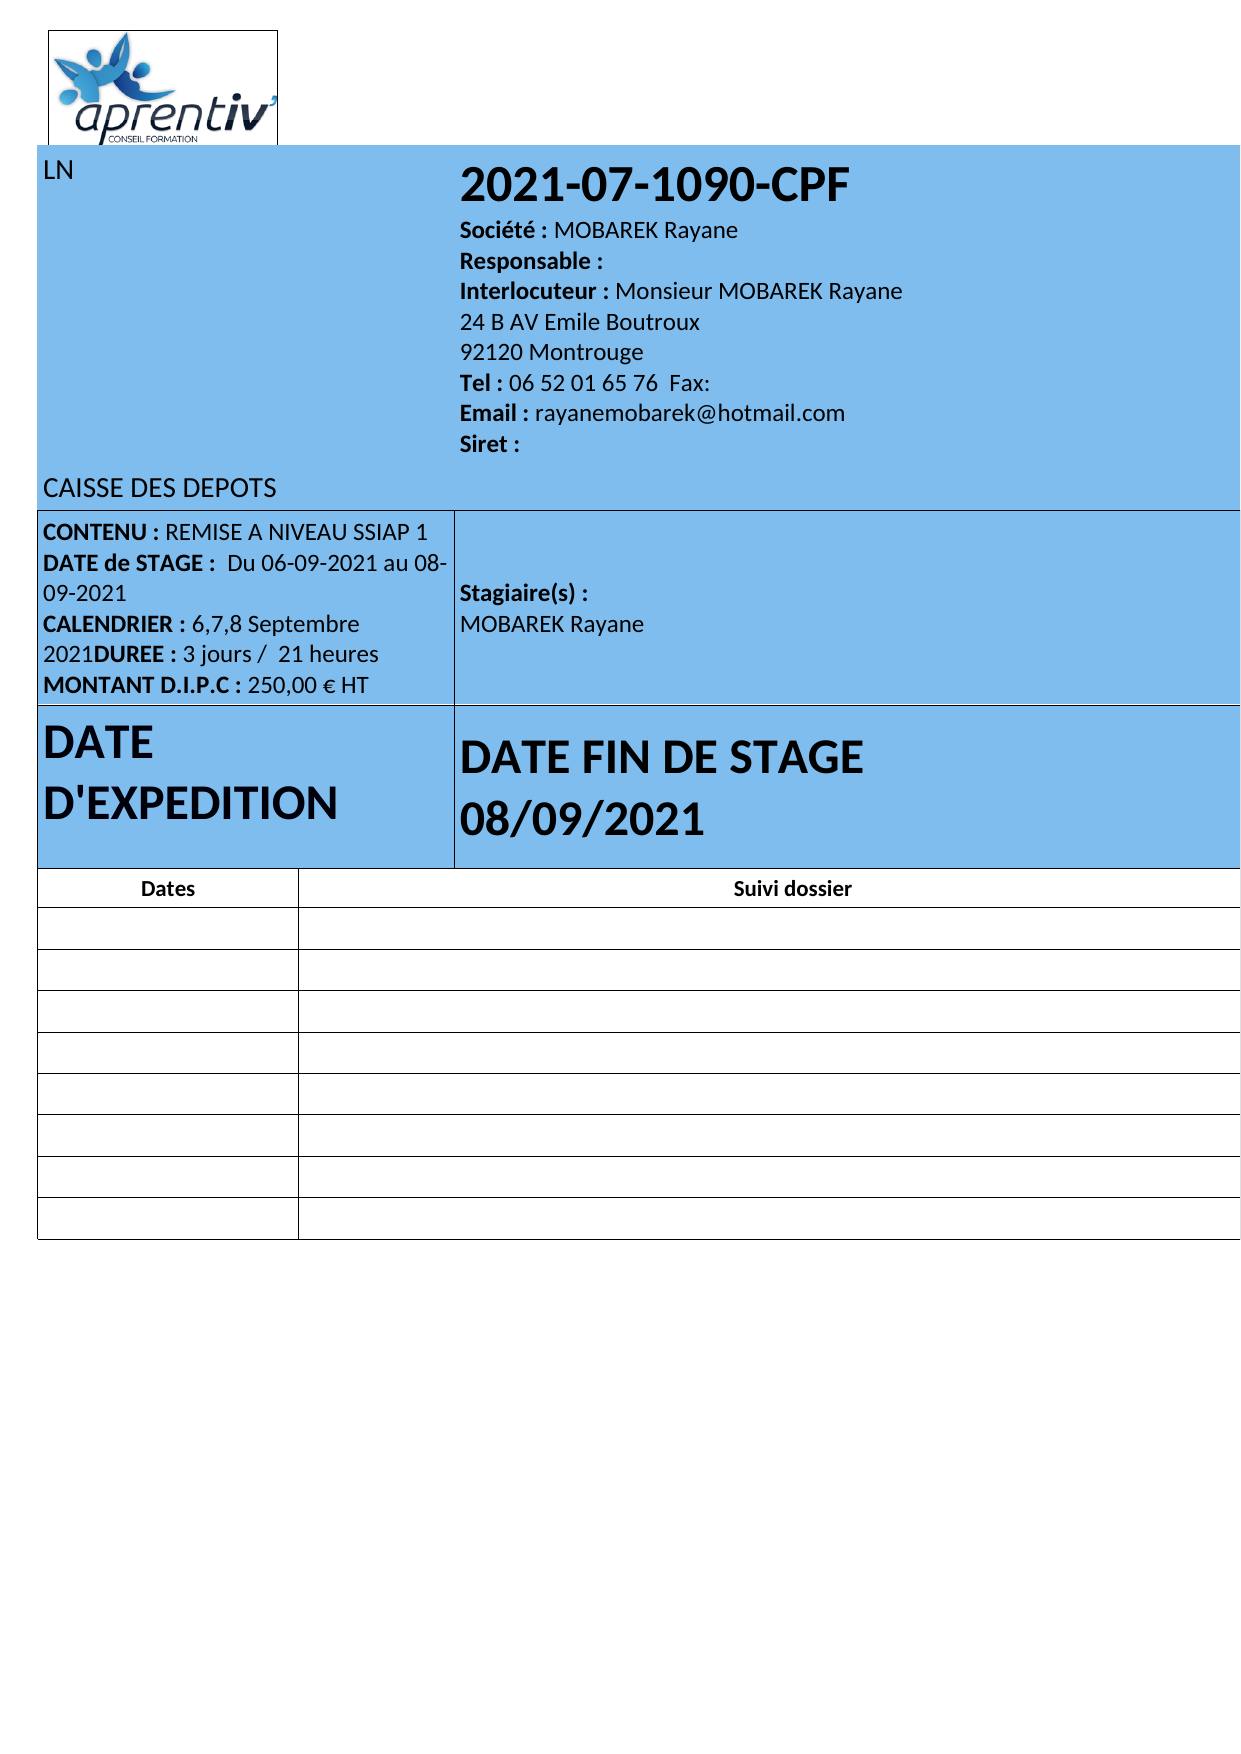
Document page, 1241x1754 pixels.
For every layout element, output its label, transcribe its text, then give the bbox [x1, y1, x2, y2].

table_cell DATE D'EXPEDITION [38, 706, 454, 868]
table_header LN [38, 146, 454, 464]
table_cell [299, 1198, 1240, 1239]
table_cell [299, 1074, 1240, 1114]
table_cell [299, 991, 1240, 1031]
table_header 2021-07-1090-CPFSociété : MOBAREK RayaneResponsable : Interlocuteur : Monsieur MOBAREK Rayane24 B AV Emile Boutroux92120 MontrougeTel : 06 52 01 65 76 Fax: Email : rayanemobarek@hotmail.comSiret : [455, 146, 1240, 464]
table_cell [299, 908, 1240, 948]
table_cell DATE FIN DE STAGE 08/09/2021 [455, 706, 1240, 868]
picture [49, 31, 277, 145]
table_cell Stagiaire(s) : MOBAREK Rayane [455, 511, 1240, 704]
table_cell [38, 991, 298, 1031]
table_cell [299, 1115, 1240, 1156]
table_cell [38, 1074, 298, 1114]
table_header Suivi dossier [299, 869, 1240, 907]
table_cell [38, 1115, 298, 1156]
table_cell [299, 1033, 1240, 1073]
table_cell [38, 1033, 298, 1073]
table_cell CONTENU : REMISE A NIVEAU SSIAP 1DATE de STAGE : Du 06-09-2021 au 08-09-2021CALENDRIER : 6,7,8 Septembre 2021DUREE : 3 jours / 21 heuresMONTANT D.I.P.C : 250,00 € HT [38, 511, 454, 704]
table_cell [299, 1157, 1240, 1197]
table_cell [38, 1157, 298, 1197]
table_header Dates [38, 869, 298, 907]
table_cell CAISSE DES DEPOTS [38, 465, 1240, 510]
table_cell [38, 950, 298, 990]
table_cell [299, 950, 1240, 990]
table_cell [38, 908, 298, 948]
table_cell [38, 1198, 298, 1239]
